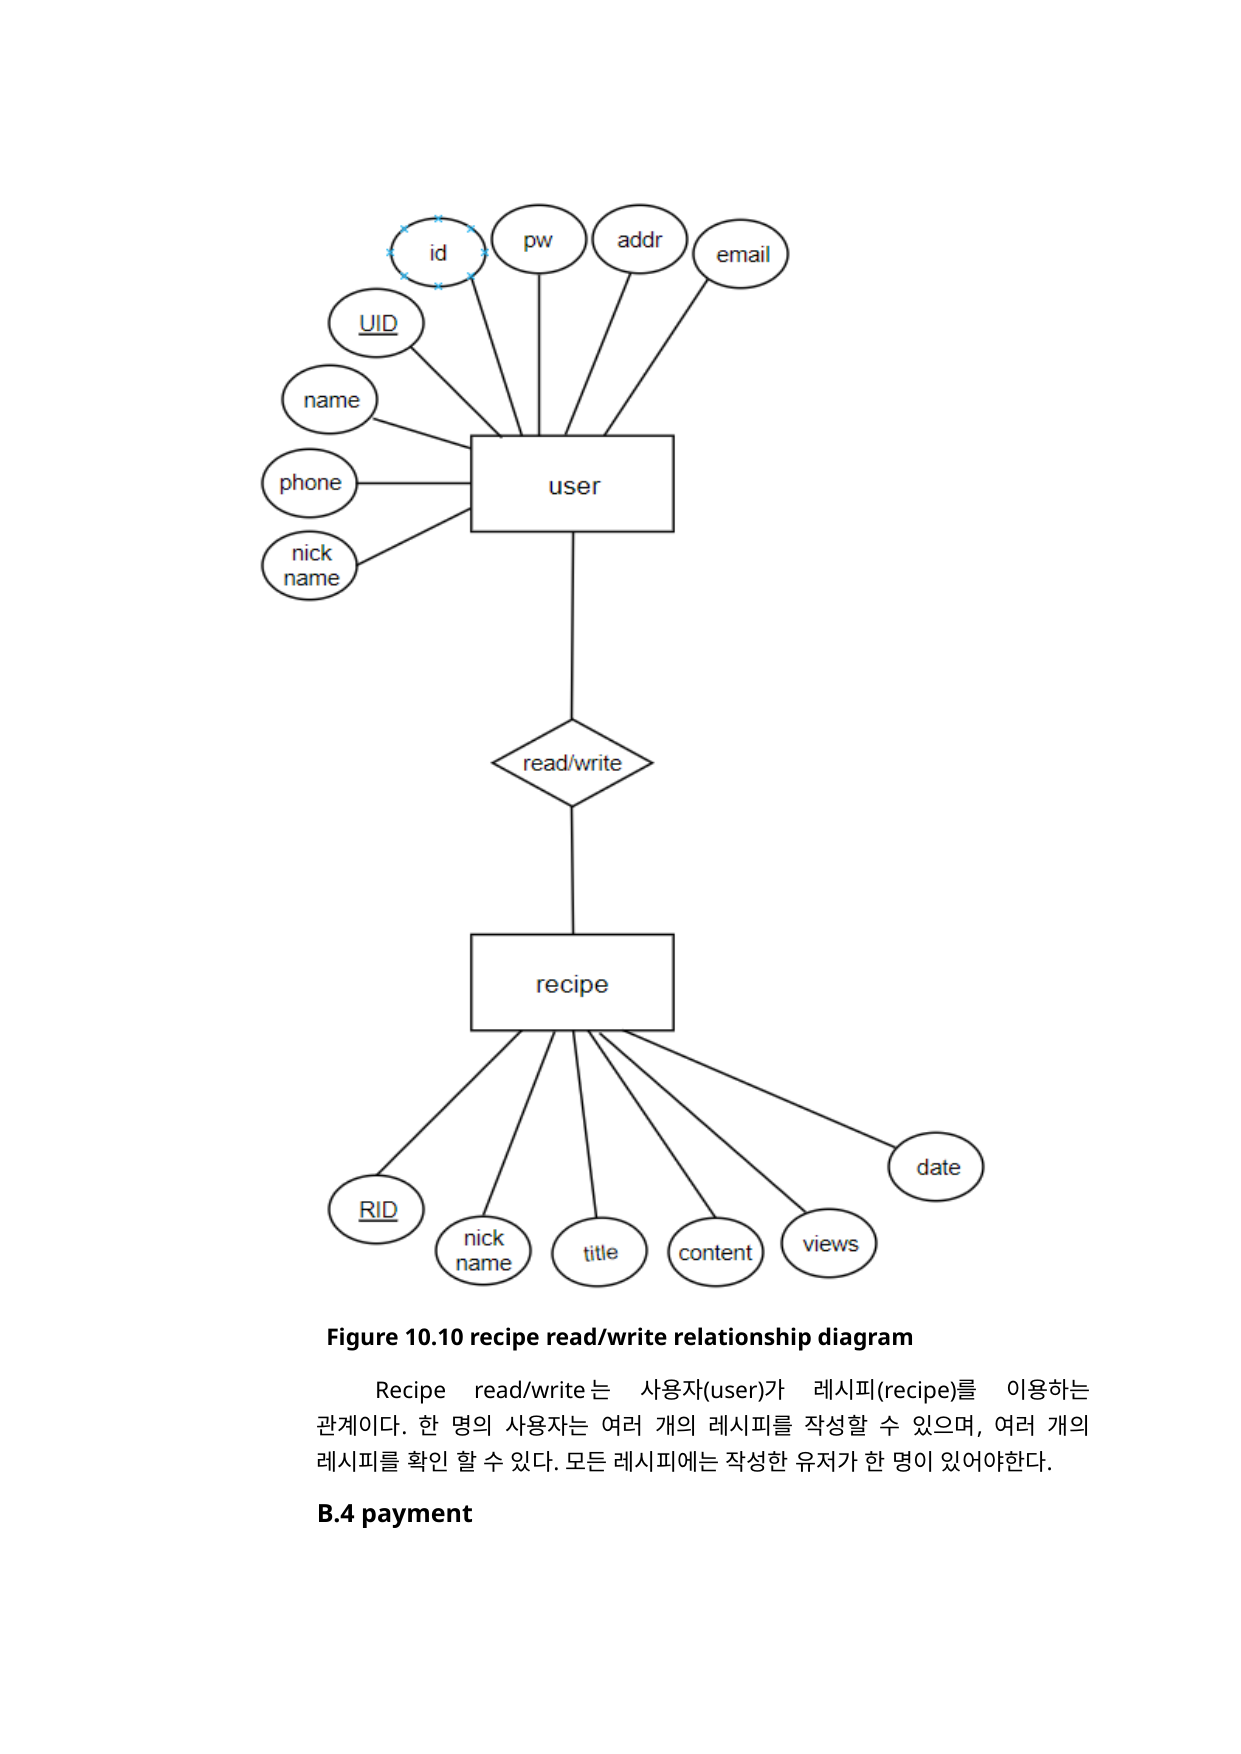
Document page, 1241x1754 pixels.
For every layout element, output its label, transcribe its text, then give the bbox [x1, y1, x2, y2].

picture [227, 177, 1013, 1303]
text Figure 10.10 recipe read/write relationship diagram [150, 1321, 1090, 1352]
text Recipe read/write는 사용자(user)가 레시피(recipe)를 이용하는 관계이다. 한 명의 사용자는 여러 개의 레시피를 작성할 수 있으며, 여러 개의 레시피를 확인 할 수 있다. 모든 레시피에는 작성한 유저가 한 명이 있어야한다. [317, 1372, 1090, 1477]
text B.4 payment [317, 1496, 1090, 1530]
